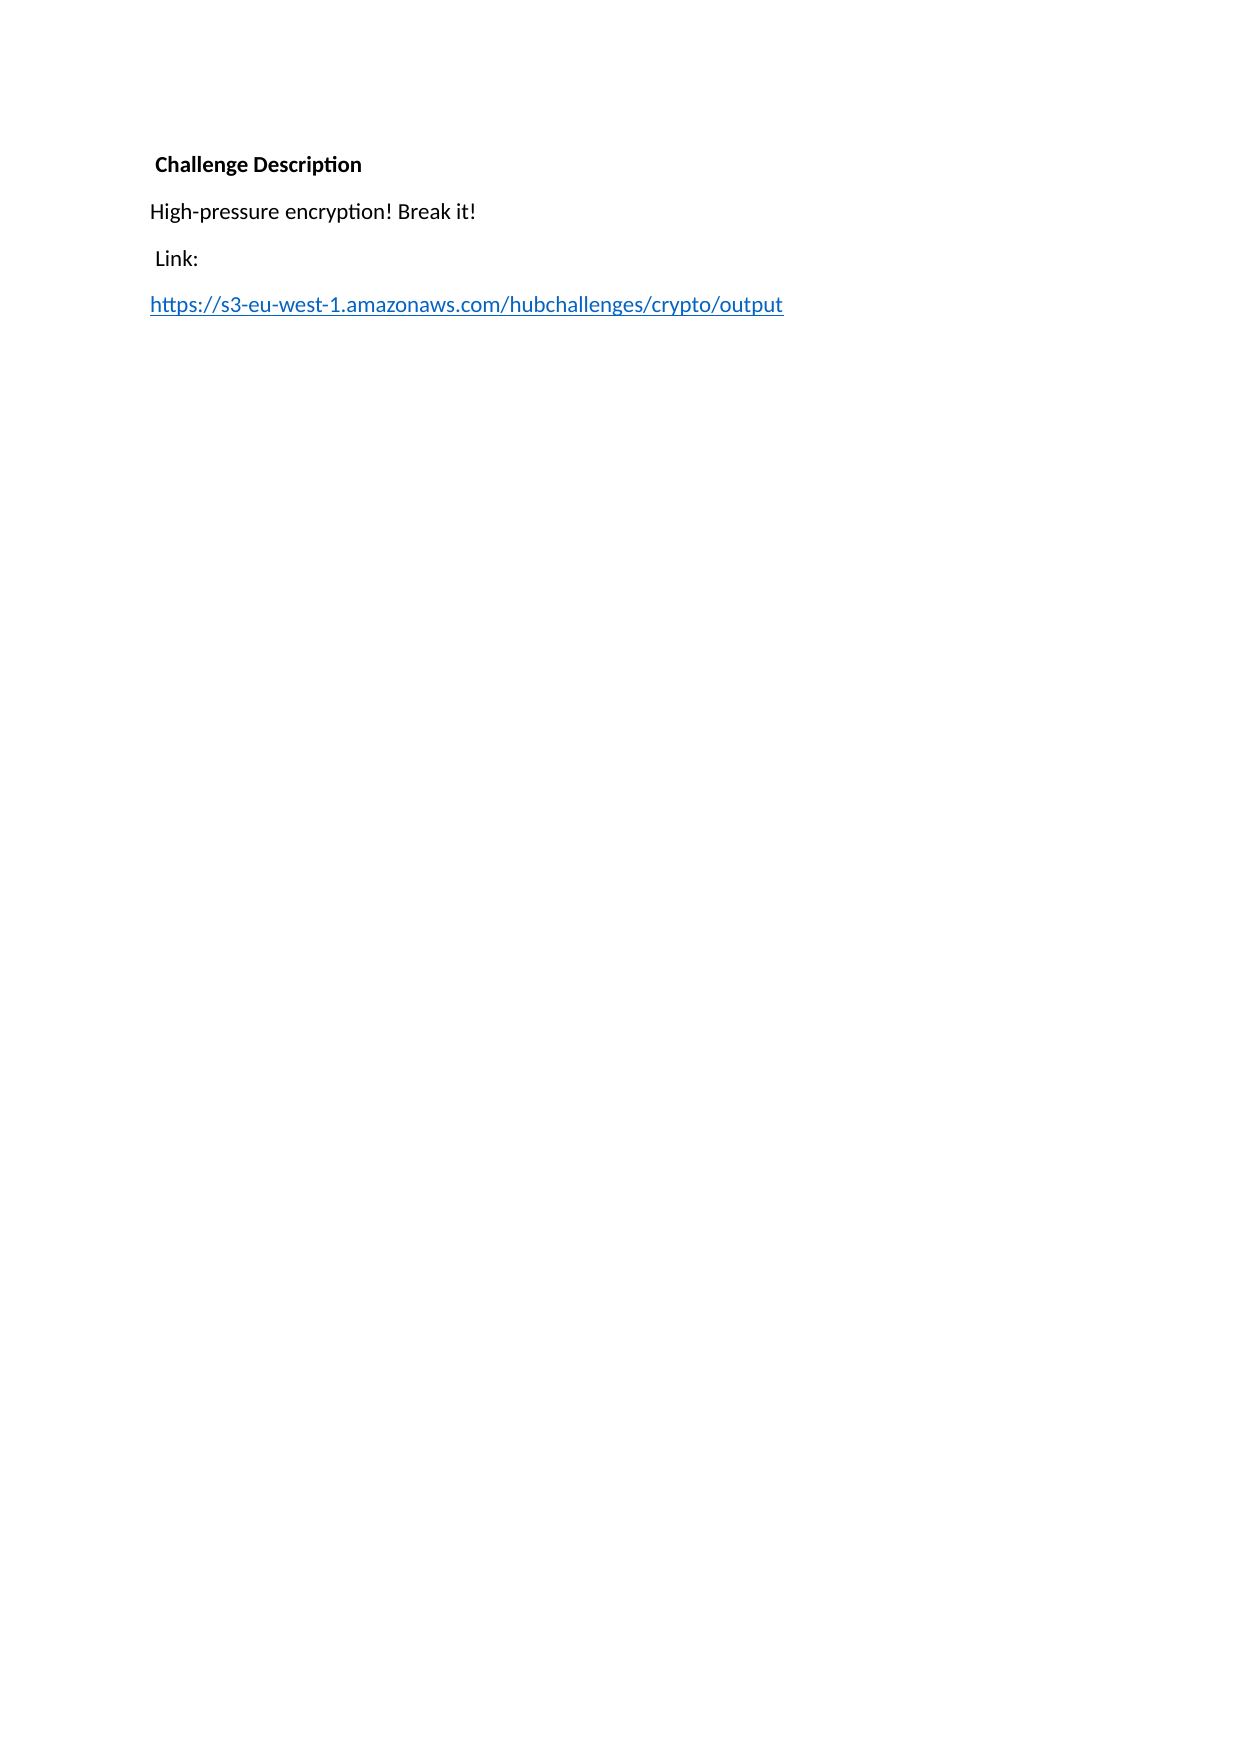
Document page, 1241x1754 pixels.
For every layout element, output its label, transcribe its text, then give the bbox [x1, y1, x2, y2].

text Link: [150, 244, 1090, 272]
text Challenge Description [150, 150, 1090, 178]
text https://s3-eu-west-1.amazonaws.com/hubchallenges/crypto/output [150, 291, 1090, 319]
text High-pressure encryption! Break it! [150, 197, 1090, 225]
